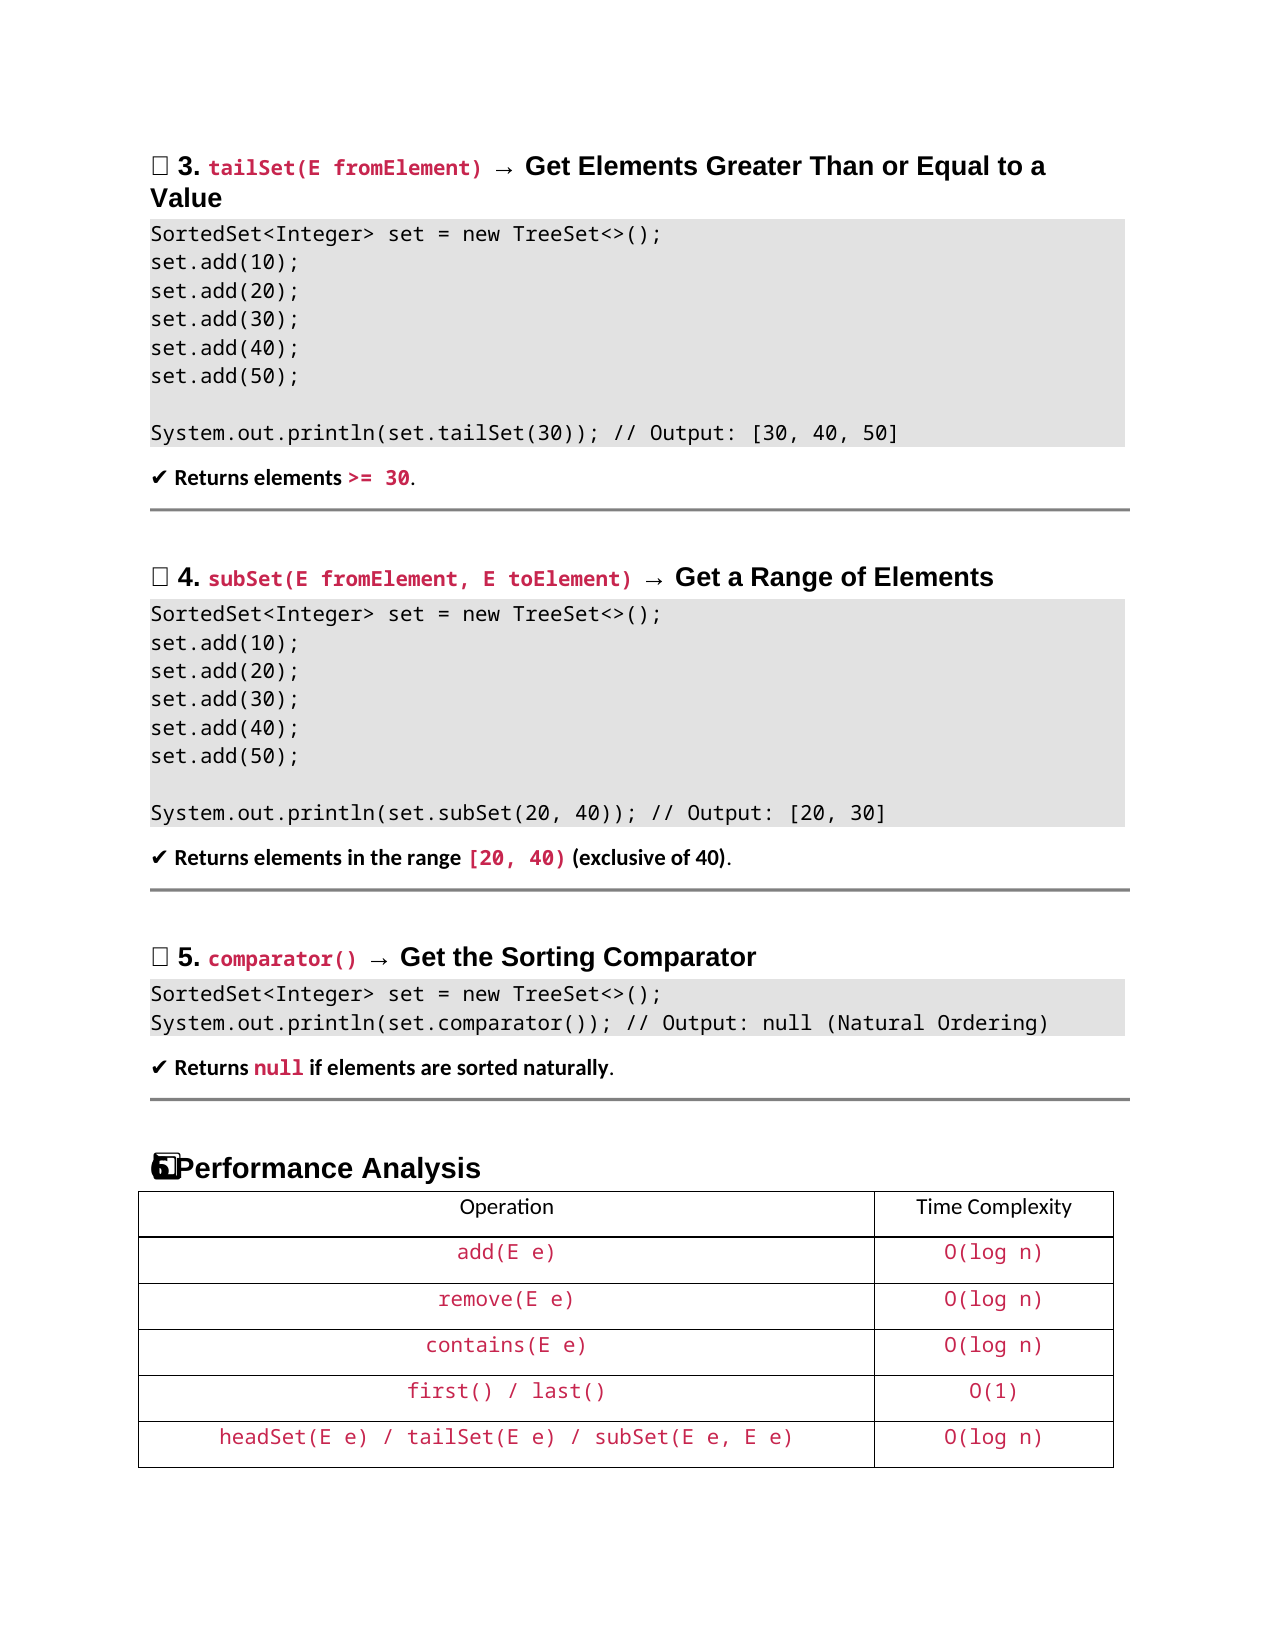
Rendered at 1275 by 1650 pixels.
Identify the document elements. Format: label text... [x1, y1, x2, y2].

subtitle 📍 5. comparator() → Get the Sorting Comparator [150, 941, 1125, 973]
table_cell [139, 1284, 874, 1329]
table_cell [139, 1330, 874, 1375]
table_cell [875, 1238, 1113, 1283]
text SortedSet<Integer> set = new TreeSet<>(); System.out.println(set.comparator()); // Output: null (Natural Ordering) [150, 979, 1125, 1036]
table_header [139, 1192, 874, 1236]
subtitle 📍 3. tailSet(E fromElement) → Get Elements Greater Than or Equal to a Value [150, 150, 1125, 213]
subtitle 6️⃣ Performance Analysis [150, 1151, 1125, 1184]
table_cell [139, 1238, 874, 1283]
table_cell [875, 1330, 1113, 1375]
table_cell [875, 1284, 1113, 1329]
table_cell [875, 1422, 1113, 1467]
text SortedSet<Integer> set = new TreeSet<>(); set.add(10); set.add(20); set.add(30); set.add(40); set.add(50); System.out.println(set.tailSet(30)); // Output: [30, 40, 50] [150, 219, 1125, 447]
text ✔️ Returns null if elements are sorted naturally. [150, 1053, 1125, 1081]
text ✔️ Returns elements in the range [20, 40) (exclusive of 40). [150, 843, 1125, 872]
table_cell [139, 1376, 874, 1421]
text ✔️ Returns elements >= 30. [150, 463, 1125, 492]
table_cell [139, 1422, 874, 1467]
subtitle 📍 4. subSet(E fromElement, E toElement) → Get a Range of Elements [150, 561, 1125, 593]
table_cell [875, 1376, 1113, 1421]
text SortedSet<Integer> set = new TreeSet<>(); set.add(10); set.add(20); set.add(30); set.add(40); set.add(50); System.out.println(set.subSet(20, 40)); // Output: [20, 30] [150, 599, 1125, 827]
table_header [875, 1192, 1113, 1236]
